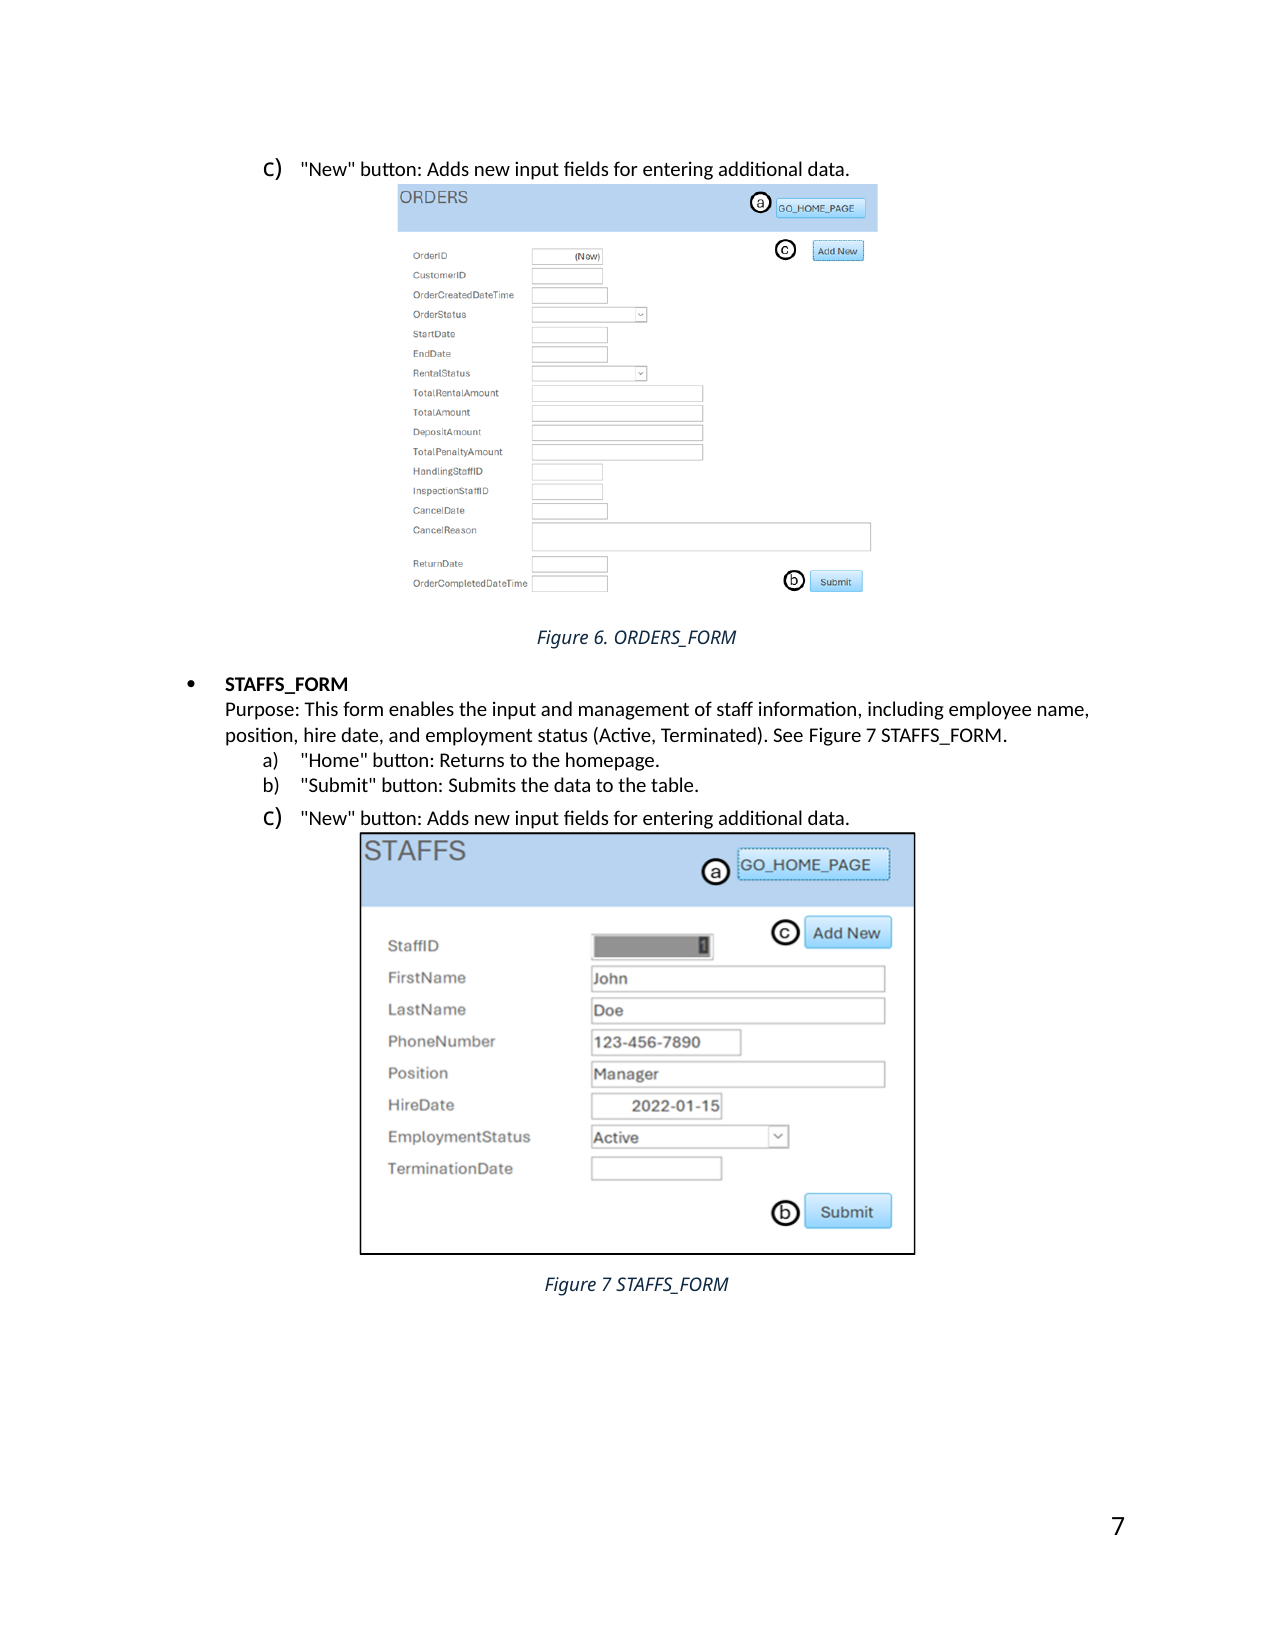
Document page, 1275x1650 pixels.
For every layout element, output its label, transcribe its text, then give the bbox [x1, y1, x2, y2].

list STAFFS_FORM Purpose: This form enables the input and management of staff information, including employee name, position, hire date, and employment status (Active, Terminated). See Figure 7. [187, 671, 1125, 747]
list "New" button: Adds new input fields for entering additional data. [262, 798, 1125, 832]
text Figure 6. ORDERS_FORM [150, 625, 1125, 650]
list "Submit" button: Submits the data to the table. [262, 773, 1125, 798]
text Figure 7 STAFFS_FORM [150, 1271, 1125, 1296]
list "Home" button: Returns to the homepage. [262, 747, 1125, 773]
picture [359, 832, 916, 1255]
list "New" button: Adds new input fields for entering additional data. [262, 150, 1125, 184]
picture [397, 184, 878, 608]
